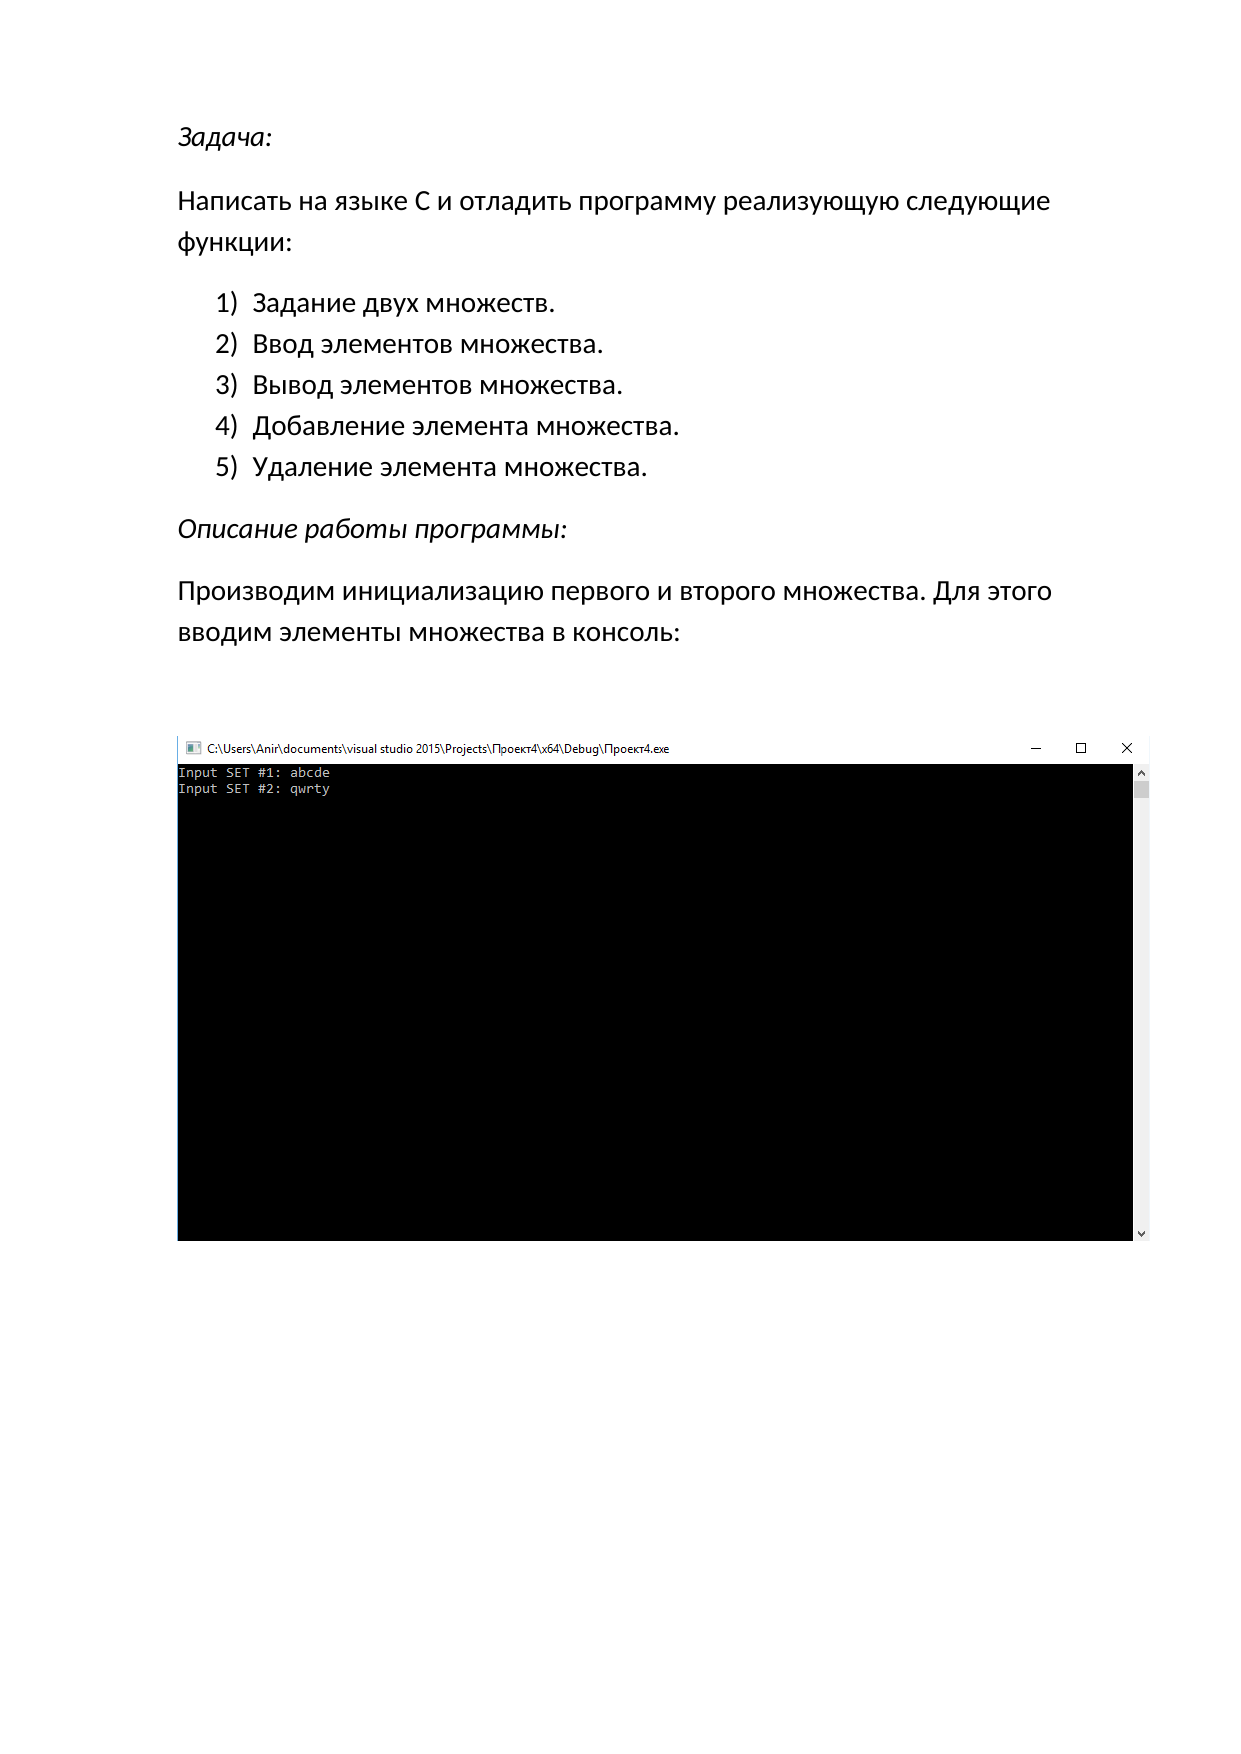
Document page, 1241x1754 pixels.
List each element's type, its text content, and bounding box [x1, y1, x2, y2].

text Описание работы программы: [177, 510, 1152, 546]
text Задача: [177, 118, 1152, 154]
picture [177, 736, 1150, 1241]
list Ввод элементов множества. [215, 325, 1152, 361]
list Удаление элемента множества. [215, 448, 1152, 484]
list Задание двух множеств. [215, 284, 1152, 320]
text Производим инициализацию первого и второго множества. Для этого вводим элементы множества в консоль: [177, 572, 1152, 648]
list Добавление элемента множества. [215, 407, 1152, 443]
text Написать на языке C и отладить программу реализующую следующие функции: [177, 182, 1152, 258]
list Вывод элементов множества. [215, 366, 1152, 402]
